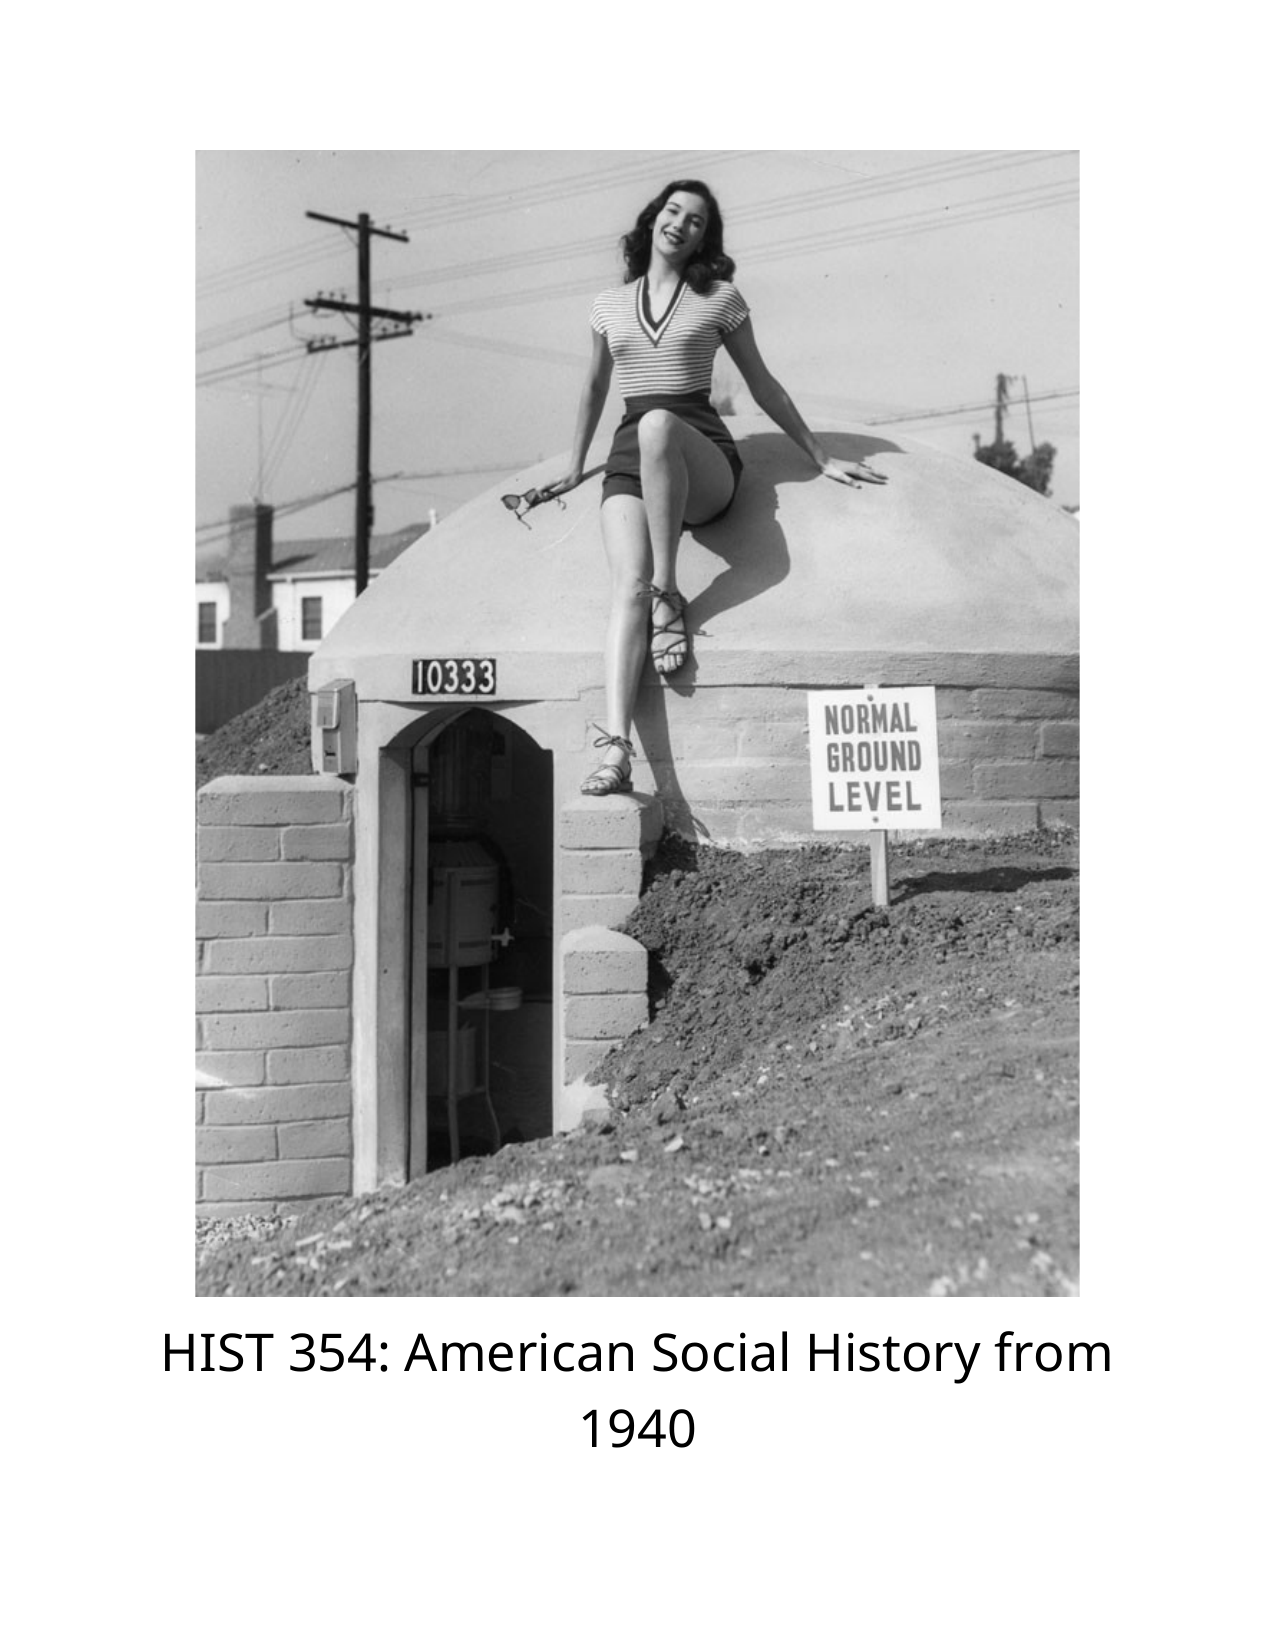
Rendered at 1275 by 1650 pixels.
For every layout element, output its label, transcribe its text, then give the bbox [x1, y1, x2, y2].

picture [195, 150, 1080, 1297]
text HIST 354: American Social History from 1940 [150, 1316, 1125, 1463]
